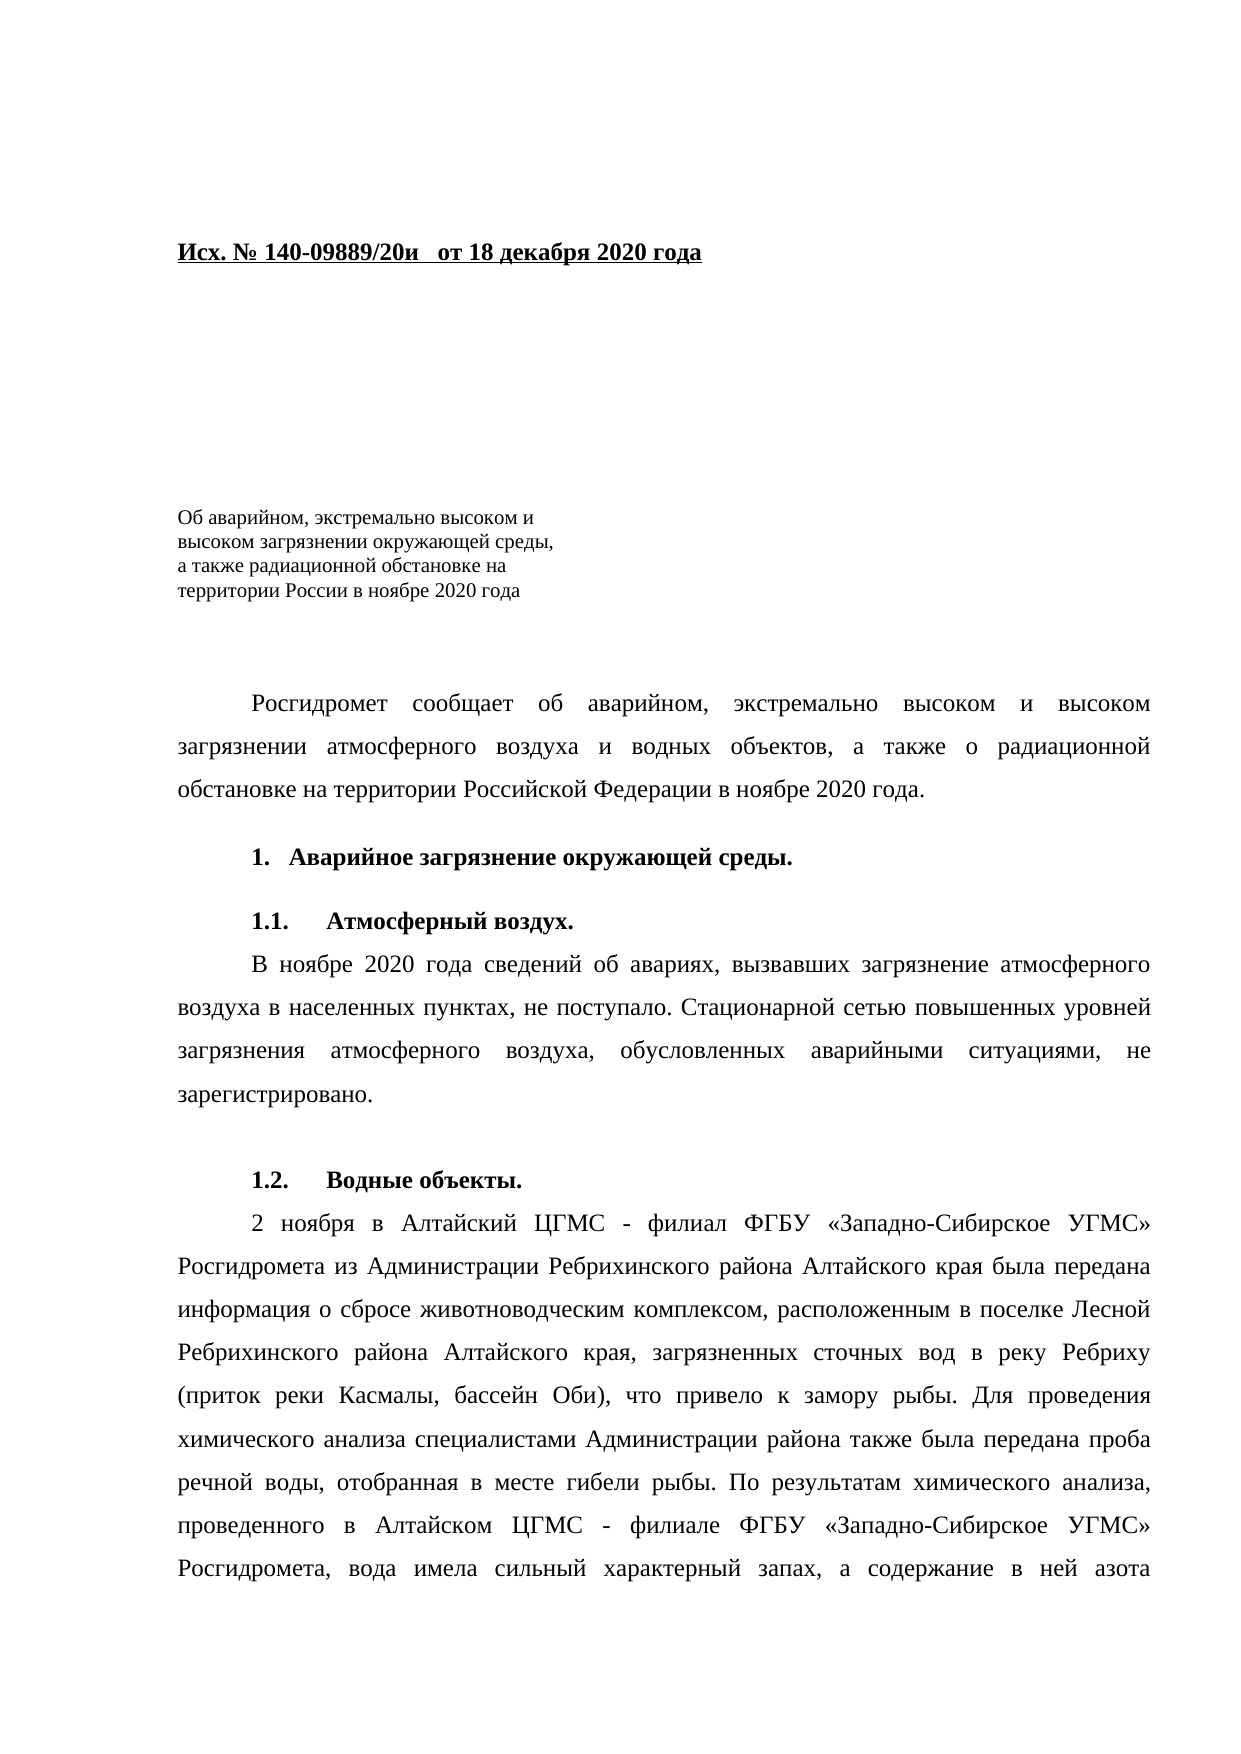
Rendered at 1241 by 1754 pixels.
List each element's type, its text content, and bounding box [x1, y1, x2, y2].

list Водные объекты. [251, 1165, 1152, 1194]
text Об аварийном, экстремально высоком и [177, 505, 1152, 529]
text высоком загрязнении окружающей среды, [177, 529, 1152, 553]
text Росгидромет сообщает об аварийном, экстремально высоком и высоком загрязнении атмосферного воздуха и водных объектов, а также о радиационной обстановке на территории Российской Федерации в ноябре 2020 года. [177, 688, 1152, 803]
list Атмосферный воздух. [251, 906, 1152, 935]
text территории России в ноябре 2020 года [177, 577, 1152, 602]
list Аварийное загрязнение окружающей среды. [251, 842, 1152, 871]
text В ноябре 2020 года сведений об авариях, вызвавших загрязнение атмосферного воздуха в населенных пунктах, не поступало. Стационарной сетью повышенных уровней загрязнения атмосферного воздуха, обусловленных аварийными ситуациями, не зарегистрировано. [177, 949, 1152, 1107]
text а также радиационной обстановке на [177, 553, 1152, 577]
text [177, 1208, 1152, 1582]
text Исх. № 140-09889/20и от 18 декабря 2020 года [177, 237, 1152, 266]
